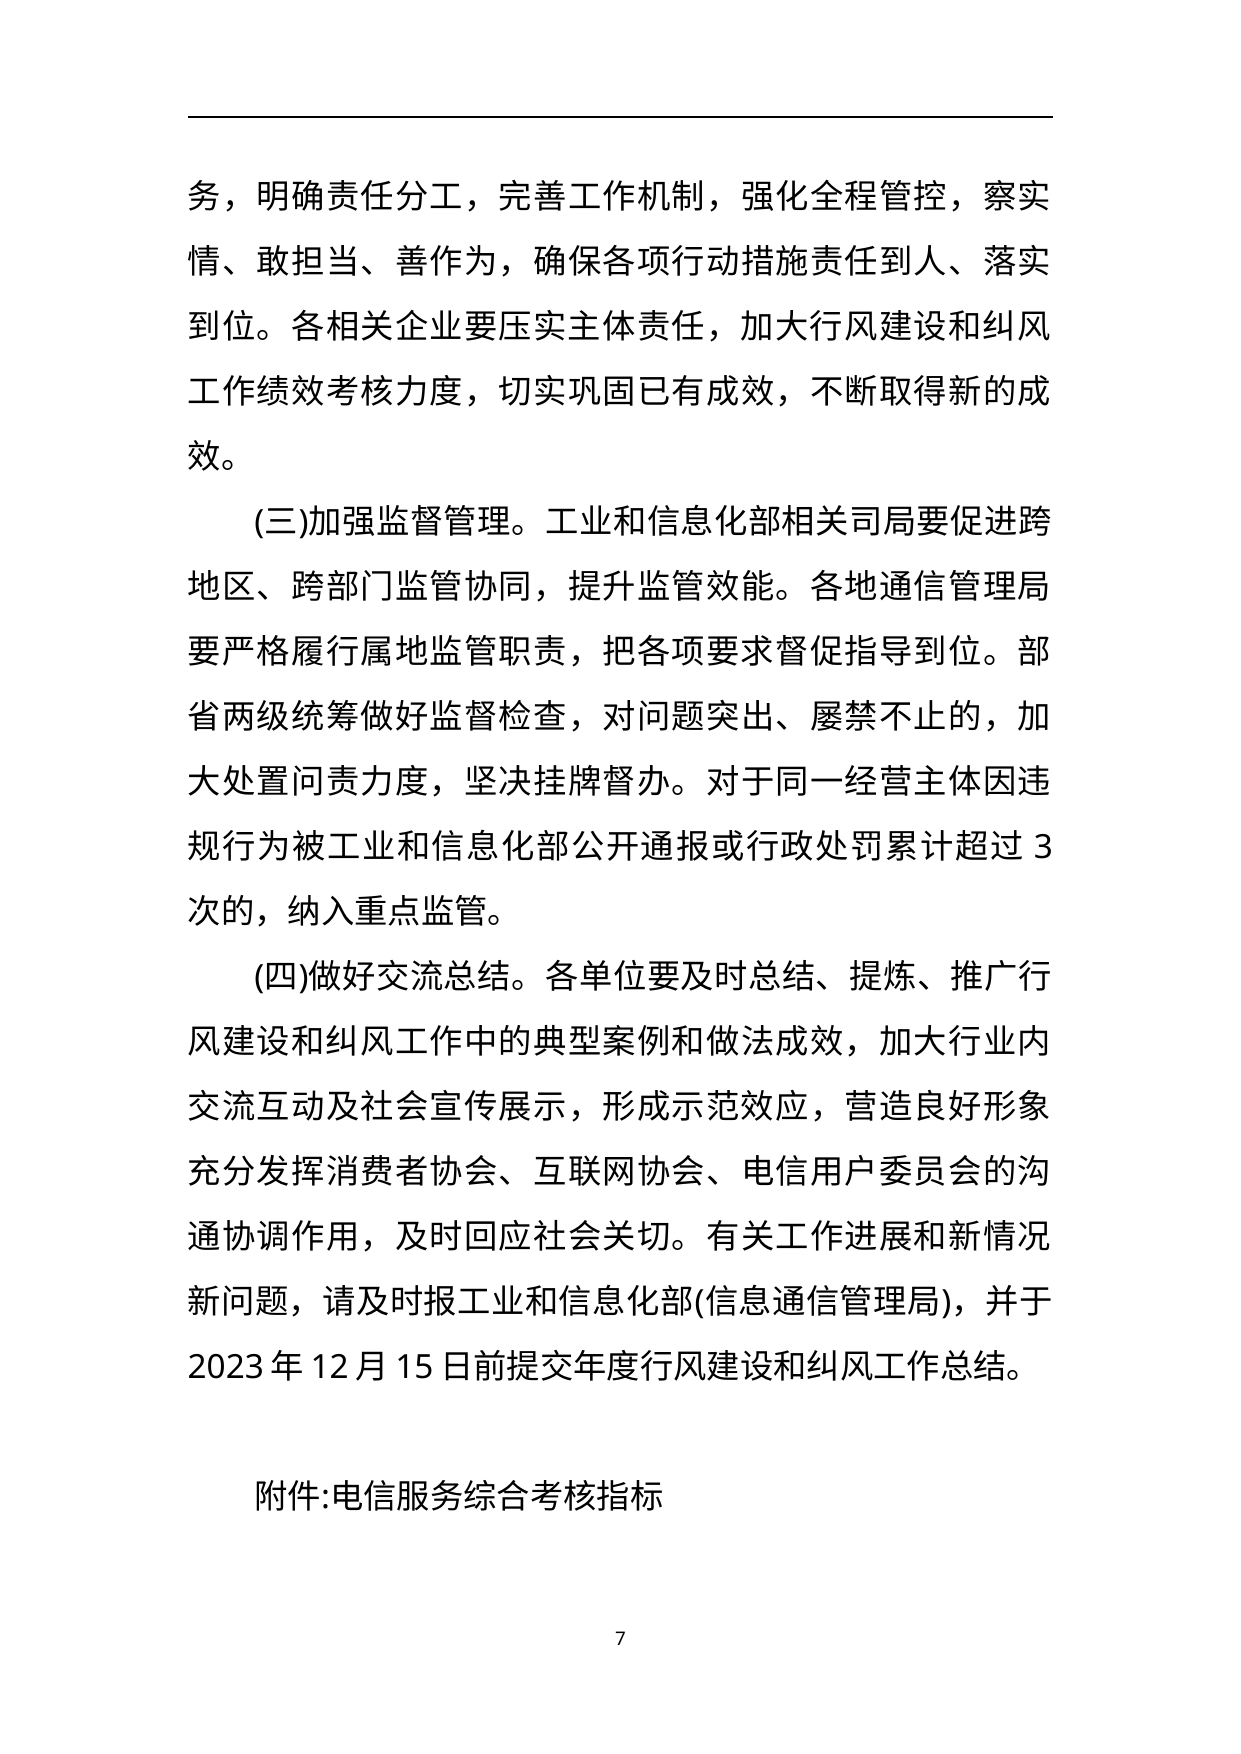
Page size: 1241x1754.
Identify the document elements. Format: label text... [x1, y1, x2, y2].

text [187, 162, 1053, 487]
text (三)加强监督管理。工业和信息化部相关司局要促进跨地区、跨部门监管协同，提升监管效能。各地通信管理局要严格履行属地监管职责，把各项要求督促指导到位。部省两级统筹做好监督检查，对问题突出、屡禁不止的，加大处置问责力度，坚决挂牌督办。对于同一经营主体因违规行为被工业和信息化部公开通报或行政处罚累计超过3次的，纳入重点监管。 [187, 487, 1053, 942]
text 附件:电信服务综合考核指标 [187, 1462, 1053, 1527]
text (四)做好交流总结。各单位要及时总结、提炼、推广行风建设和纠风工作中的典型案例和做法成效，加大行业内交流互动及社会宣传展示，形成示范效应，营造良好形象。充分发挥消费者协会、互联网协会、电信用户委员会的沟通协调作用，及时回应社会关切。有关工作进展和新情况、新问题，请及时报工业和信息化部(信息通信管理局)，并于2023年12月15日前提交年度行风建设和纠风工作总结。 [187, 942, 1053, 1397]
